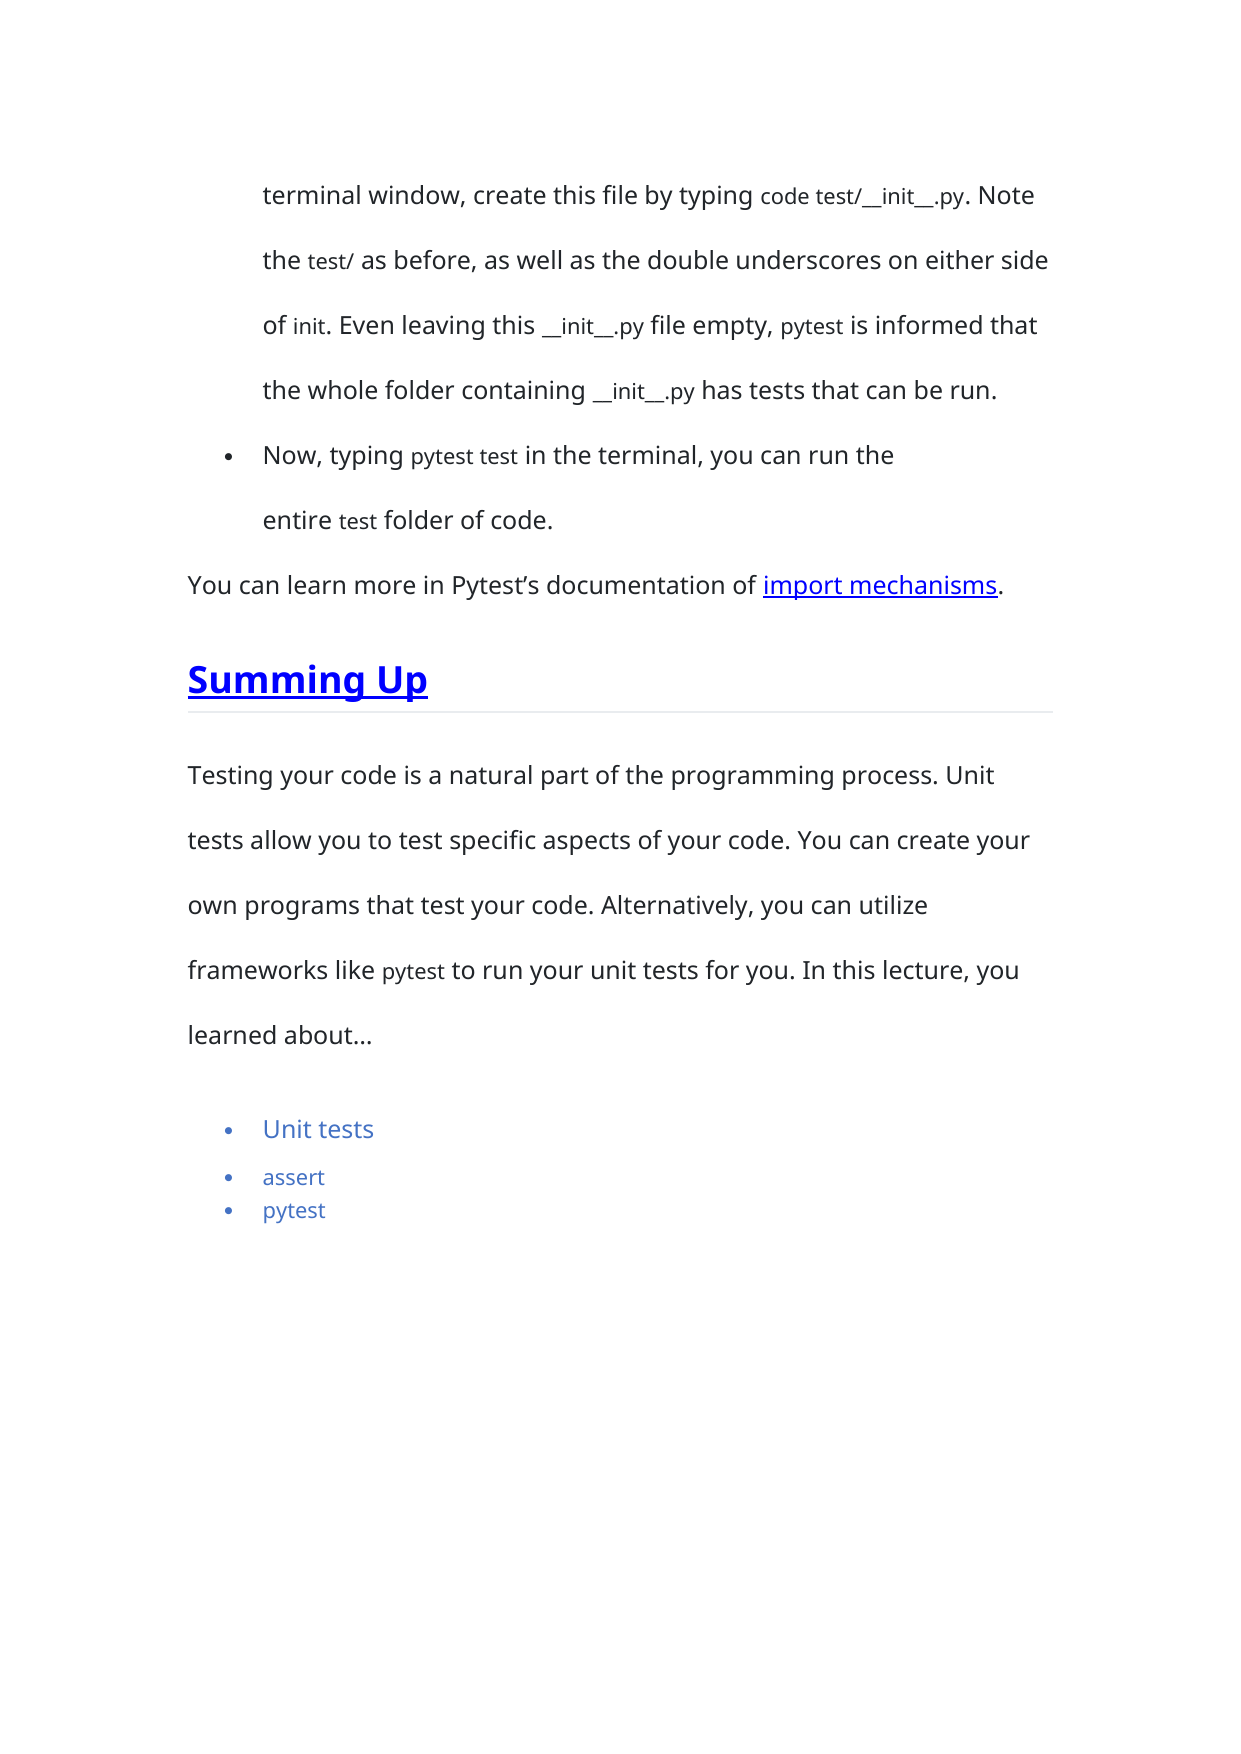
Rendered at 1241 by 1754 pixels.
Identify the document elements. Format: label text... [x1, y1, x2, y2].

text Testing your code is a natural part of the programming process. Unit tests allow you to test specific aspects of your code. You can create your own programs that test your code. Alternatively, you can utilize frameworks like pytest to run your unit tests for you. In this lecture, you learned about… [187, 742, 1053, 1067]
list pytest [225, 1193, 1053, 1226]
text You can learn more in Pytest’s documentation of import mechanisms. [187, 552, 1053, 617]
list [225, 162, 1053, 422]
text Summing Up [187, 646, 1053, 713]
list Now, typing pytest test in the terminal, you can run the entire test folder of code. [225, 422, 1053, 552]
list Unit tests [225, 1096, 1053, 1161]
list assert [225, 1161, 1053, 1193]
